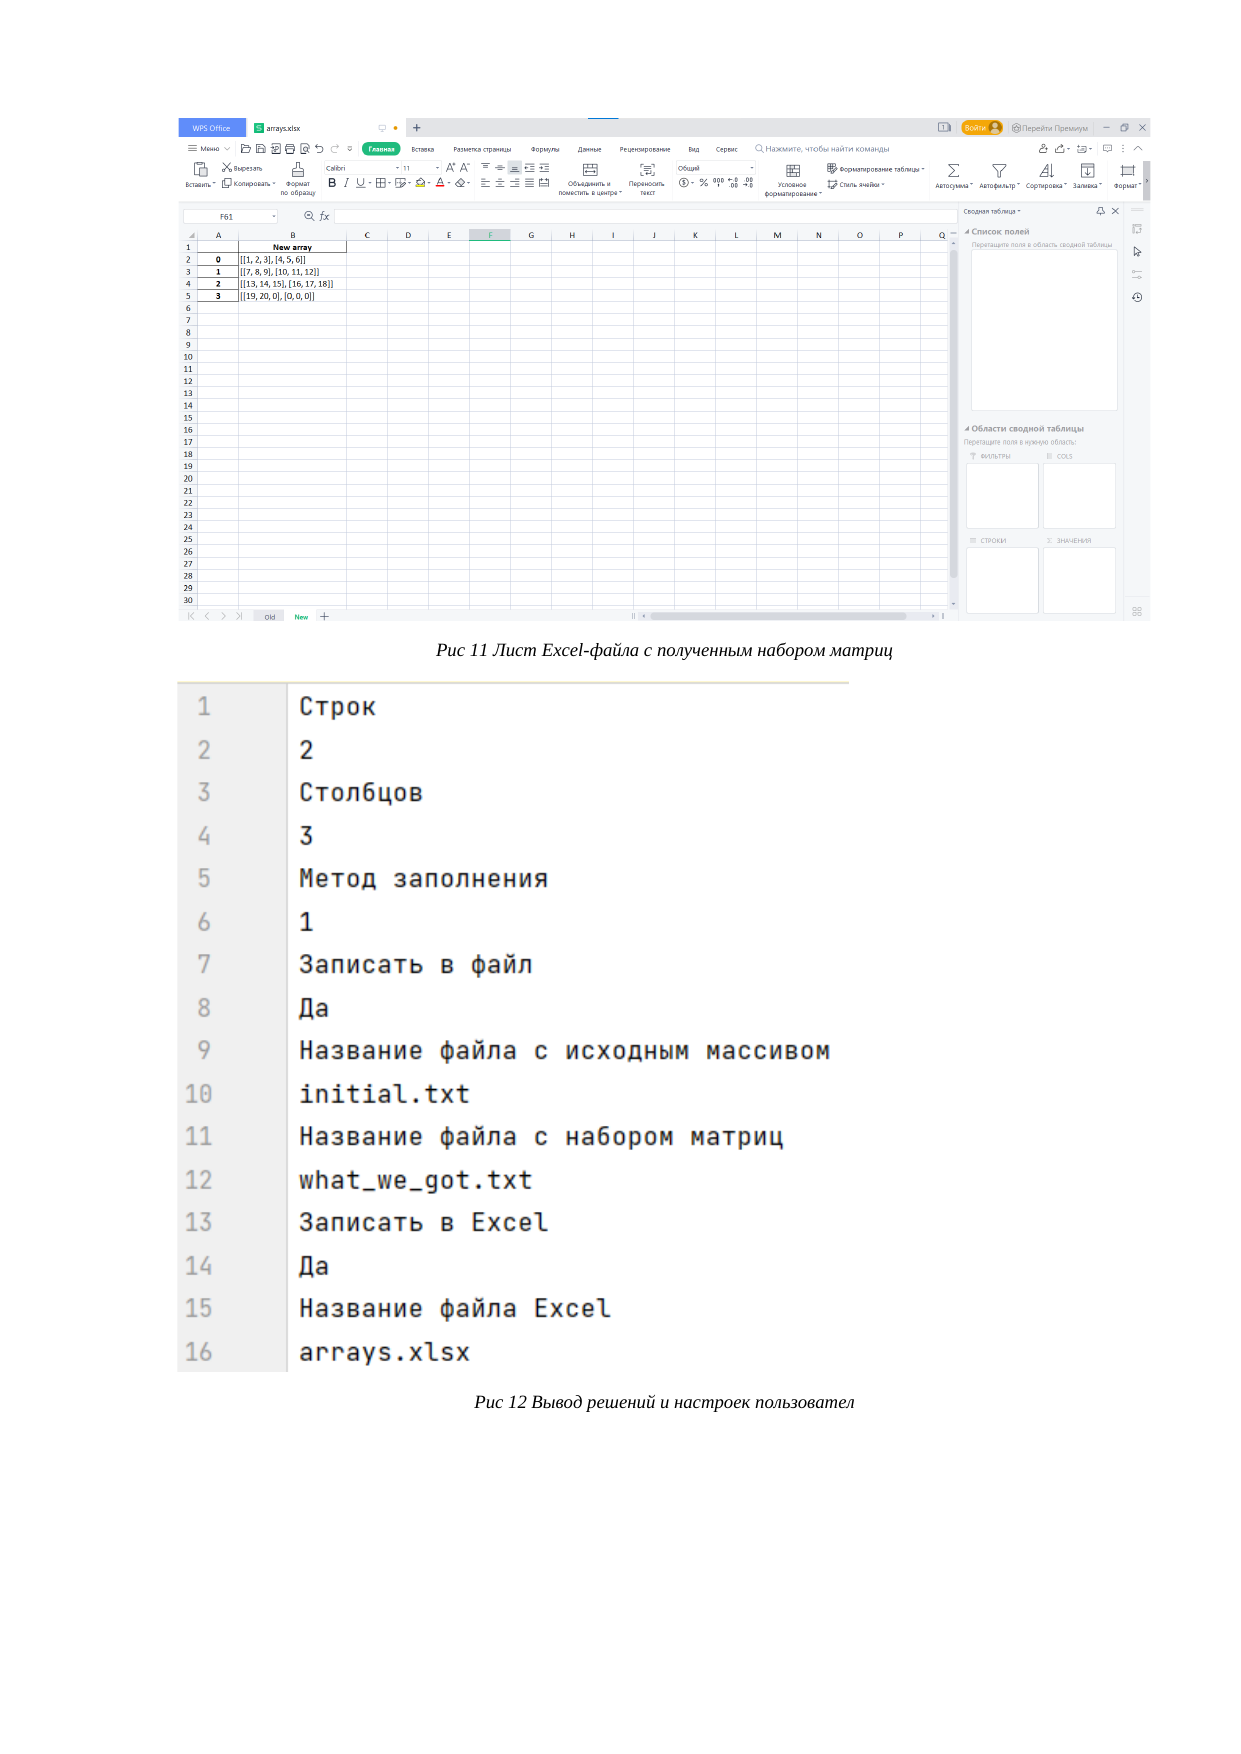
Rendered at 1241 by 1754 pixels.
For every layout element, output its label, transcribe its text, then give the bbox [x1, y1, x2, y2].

text Рис 11 Лист Excel-файла с полученным набором матриц [177, 639, 1152, 661]
text Рис 12 Вывод решений и настроек пользовател [177, 1391, 1152, 1412]
picture [177, 681, 849, 1372]
picture [178, 118, 1151, 621]
